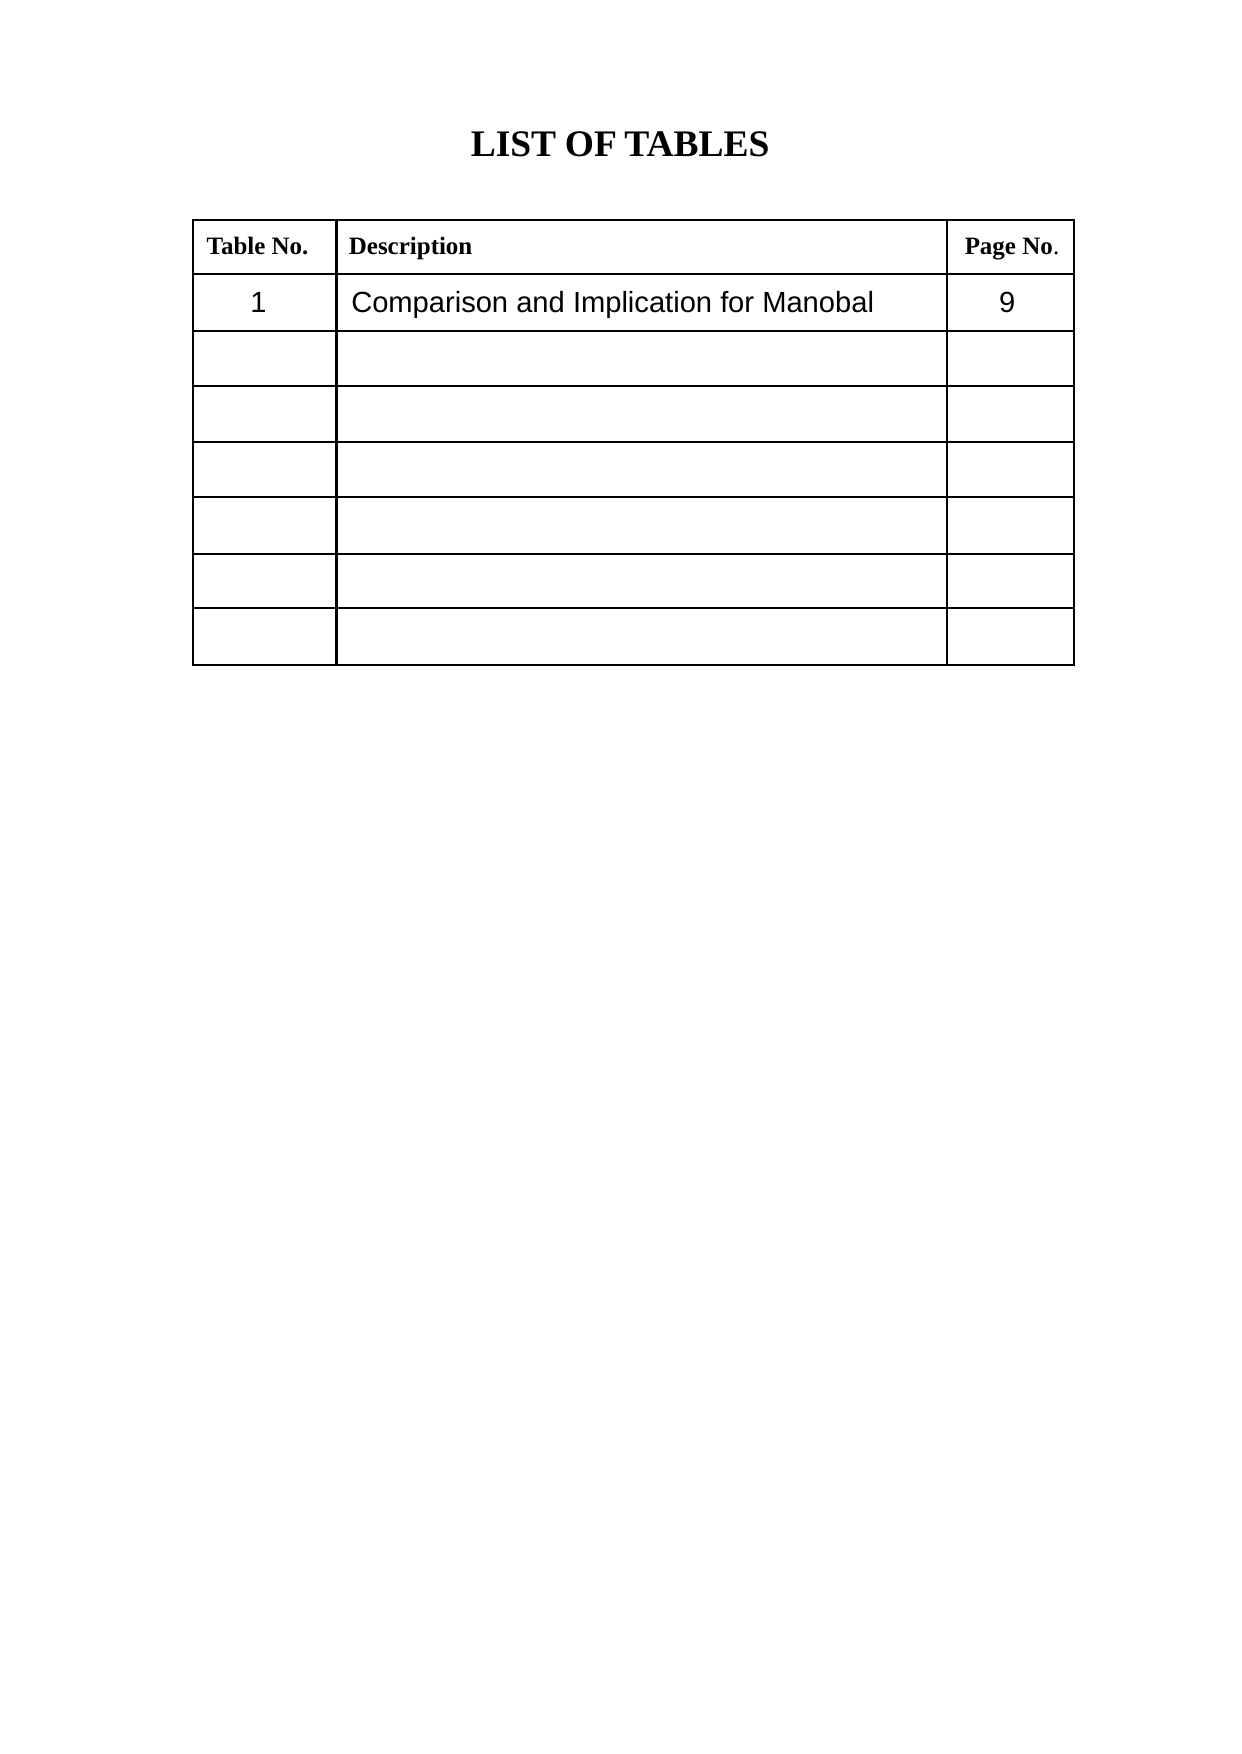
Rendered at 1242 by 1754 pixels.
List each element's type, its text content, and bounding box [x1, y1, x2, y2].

table_header Page No. [948, 221, 1073, 273]
table_cell [194, 498, 335, 552]
table_cell [338, 387, 946, 441]
table_cell [194, 555, 335, 607]
table_cell [948, 332, 1073, 384]
table_cell [338, 609, 946, 664]
table_cell Comparison and Implication for Manobal [338, 275, 946, 330]
table_header Table No. [194, 221, 335, 273]
table_cell [194, 332, 335, 384]
table_cell [948, 387, 1073, 441]
table_cell [194, 387, 335, 441]
text LIST OF TABLES [0, 121, 769, 164]
table_cell [948, 443, 1073, 496]
table_cell [338, 332, 946, 384]
table_cell [338, 443, 946, 496]
table_cell [948, 555, 1073, 607]
table_header Description [338, 221, 946, 273]
table_cell [338, 555, 946, 607]
table_cell 1 [194, 275, 335, 330]
table_cell [948, 609, 1073, 664]
table_cell [194, 443, 335, 496]
table_cell [338, 498, 946, 552]
table_cell [194, 609, 335, 664]
table_cell [948, 498, 1073, 552]
table_cell 9 [948, 275, 1073, 330]
